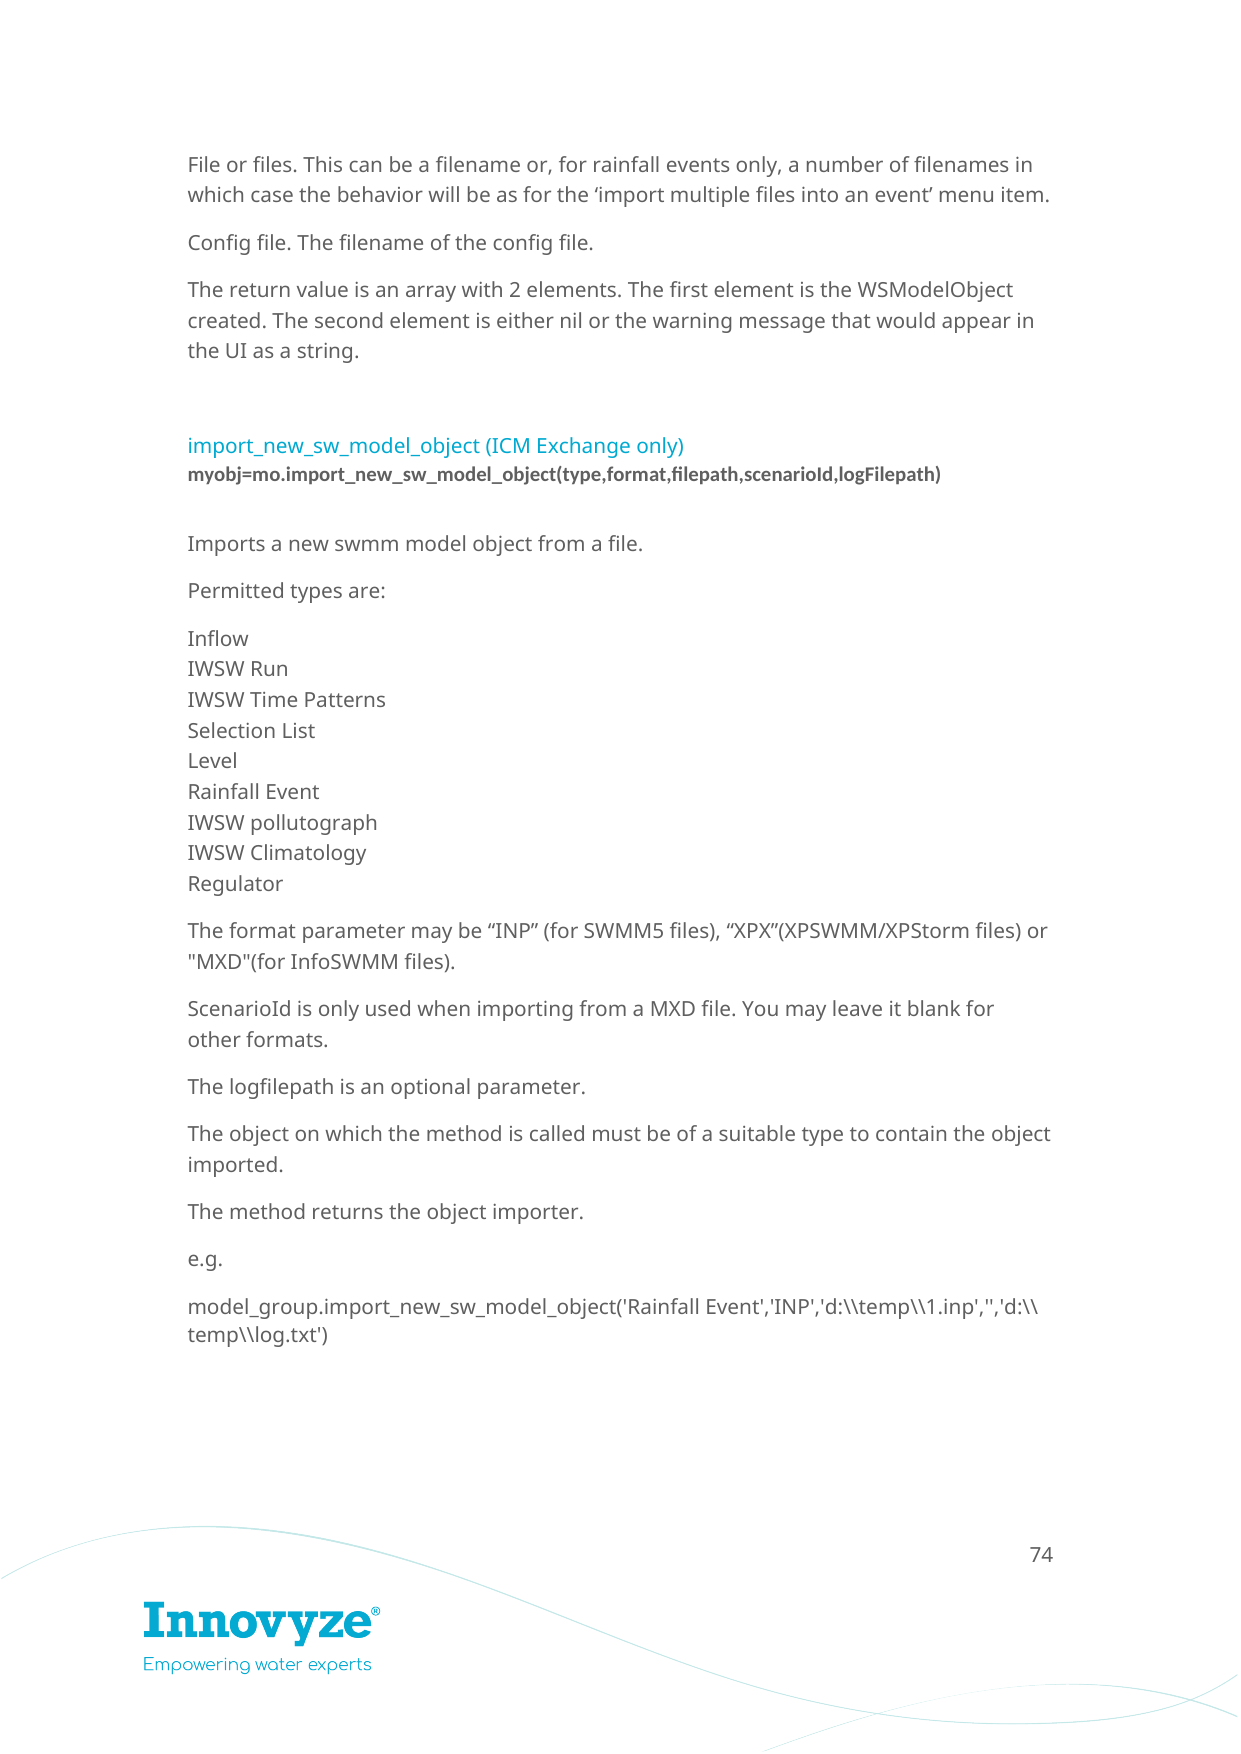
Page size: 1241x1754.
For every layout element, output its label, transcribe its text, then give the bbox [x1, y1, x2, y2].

text File or files. This can be a filename or, for rainfall events only, a number of filenames in which case the behavior will be as for the ‘import multiple files into an event’ menu item. [187, 150, 1053, 209]
text The object on which the method is called must be of a suitable type to contain the object imported. [187, 1119, 1053, 1178]
text Inflow IWSW Run IWSW Time Patterns Selection List Level Rainfall Event IWSW pollutograph IWSW Climatology Regulator [187, 624, 1053, 897]
text The return value is an array with 2 elements. The first element is the WSModelObject created. The second element is either nil or the warning message that would appear in the UI as a string. [187, 275, 1053, 365]
subtitle import_new_sw_model_object (ICM Exchange only) [187, 431, 1053, 459]
text The logfilepath is an optional parameter. [187, 1072, 1053, 1101]
text Permitted types are: [187, 577, 1053, 605]
text The format parameter may be “INP” (for SWMM5 files), “XPX”(XPSWMM/XPStorm files) or "MXD"(for InfoSWMM files). [187, 916, 1053, 975]
text e.g. [187, 1244, 1053, 1273]
text ScenarioId is only used when importing from a MXD file. You may leave it blank for other formats. [187, 994, 1053, 1053]
text model_group.import_new_sw_model_object('Rainfall Event','INP','d:\\temp\\1.inp','','d:\\temp\\log.txt') [187, 1292, 1053, 1349]
text The method returns the object importer. [187, 1197, 1053, 1226]
text Imports a new swmm model object from a file. [187, 529, 1053, 558]
text myobj=mo.import_new_sw_model_object(type,format,filepath,scenarioId,logFilepath) [187, 462, 1053, 487]
picture [0, 1516, 1236, 1751]
text Config file. The filename of the config file. [187, 228, 1053, 256]
